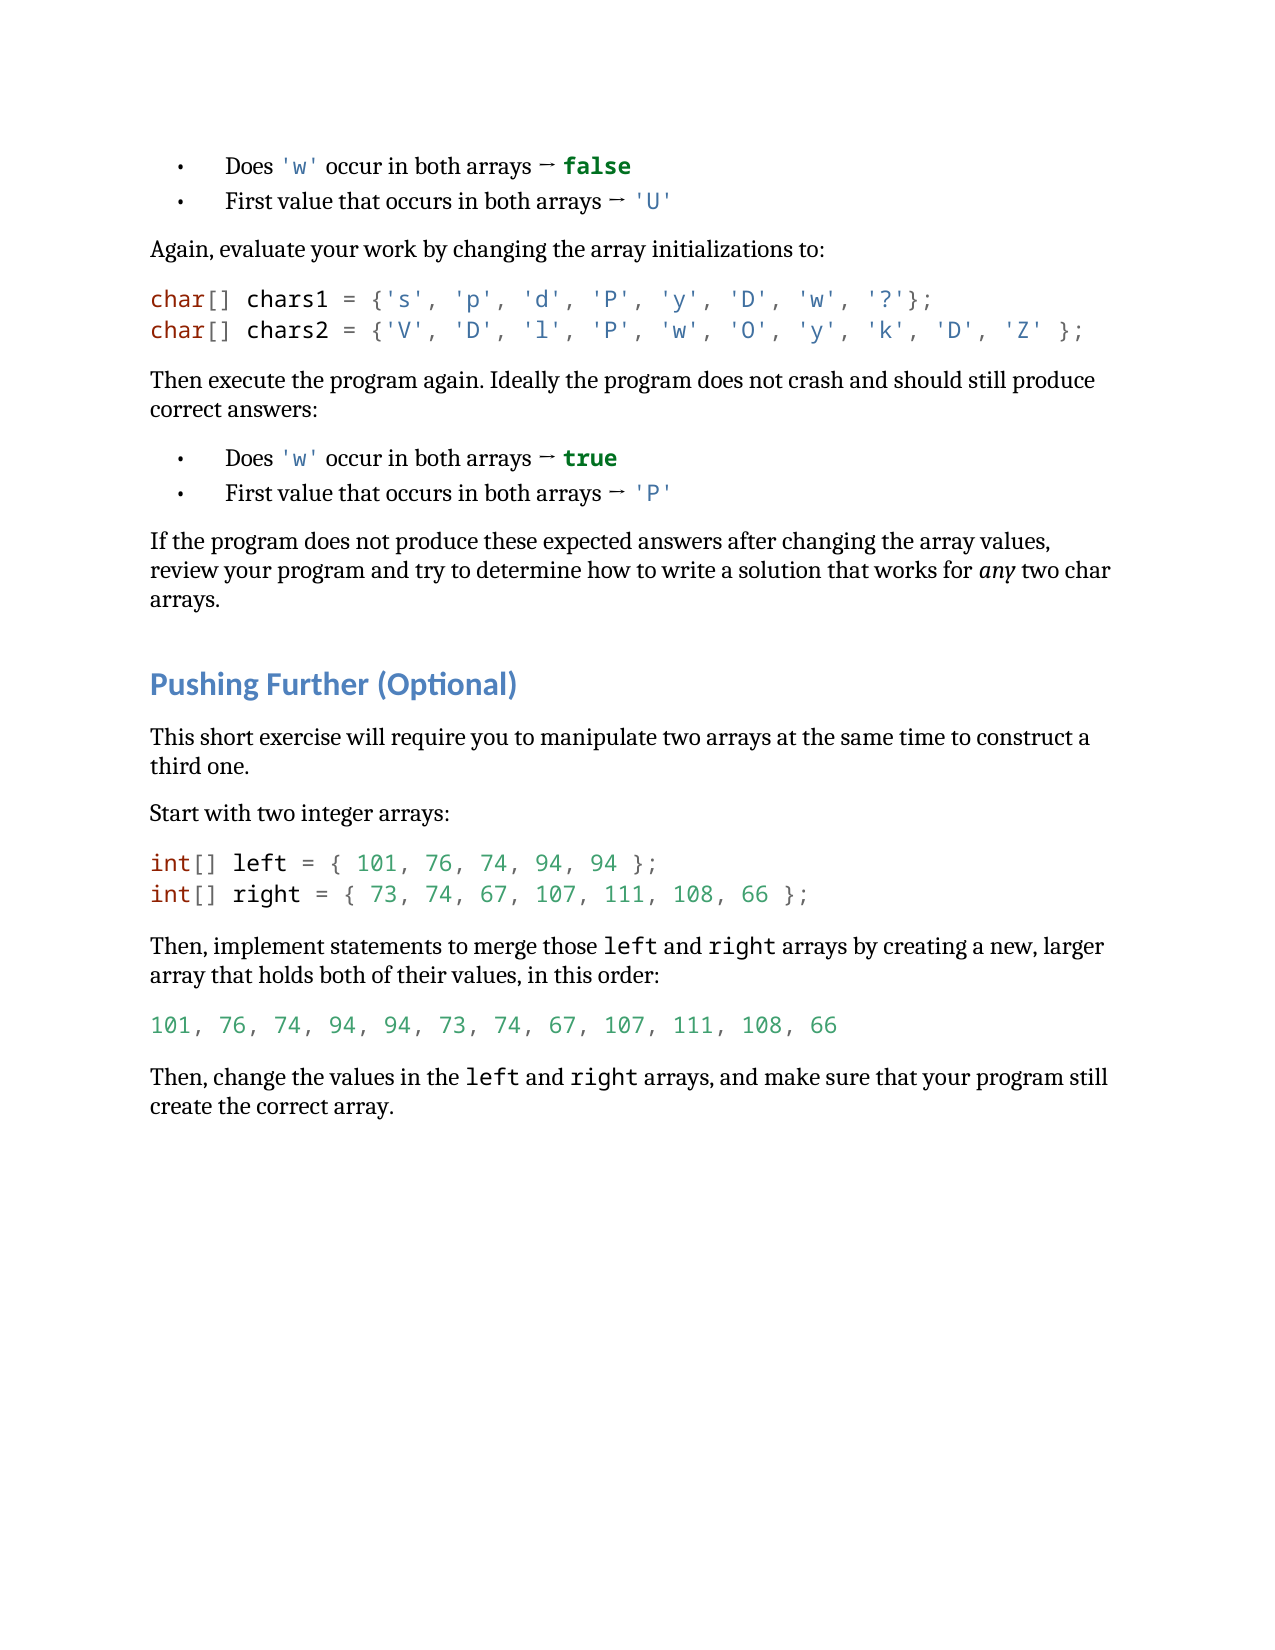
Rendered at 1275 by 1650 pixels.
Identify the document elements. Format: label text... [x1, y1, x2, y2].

text This short exercise will require you to manipulate two arrays at the same time to construct a third one. [150, 723, 1125, 780]
text Start with two integer arrays: [150, 799, 1125, 828]
subtitle Pushing Further (Optional) [150, 663, 1125, 704]
text Again, evaluate your work by changing the array initializations to: [150, 235, 1125, 264]
text Then, change the values in the left and right arrays, and make sure that your program still create the correct array. [150, 1061, 1125, 1121]
text Then, implement statements to merge those left and right arrays by creating a new, larger array that holds both of their values, in this order: [150, 930, 1125, 990]
list First value that occurs in both arrays → 'U' [175, 185, 1125, 216]
text Then execute the program again. Ideally the program does not crash and should still produce correct answers: [150, 366, 1125, 423]
text 101, 76, 74, 94, 94, 73, 74, 67, 107, 111, 108, 66 [150, 1009, 1125, 1040]
list First value that occurs in both arrays → 'P' [175, 477, 1125, 508]
list Does 'w' occur in both arrays → false [175, 150, 1125, 181]
text char[] chars1 = {'s', 'p', 'd', 'P', 'y', 'D', 'w', '?'}; char[] chars2 = {'V', 'D', 'l', 'P', 'w', 'O', 'y', 'k', 'D', 'Z' }; [150, 282, 1125, 345]
list Does 'w' occur in both arrays → true [175, 442, 1125, 473]
text int[] left = { 101, 76, 74, 94, 94 }; int[] right = { 73, 74, 67, 107, 111, 108, 66 }; [150, 847, 1125, 909]
text If the program does not produce these expected answers after changing the array values, review your program and try to determine how to write a solution that works for any two char arrays. [150, 527, 1125, 613]
